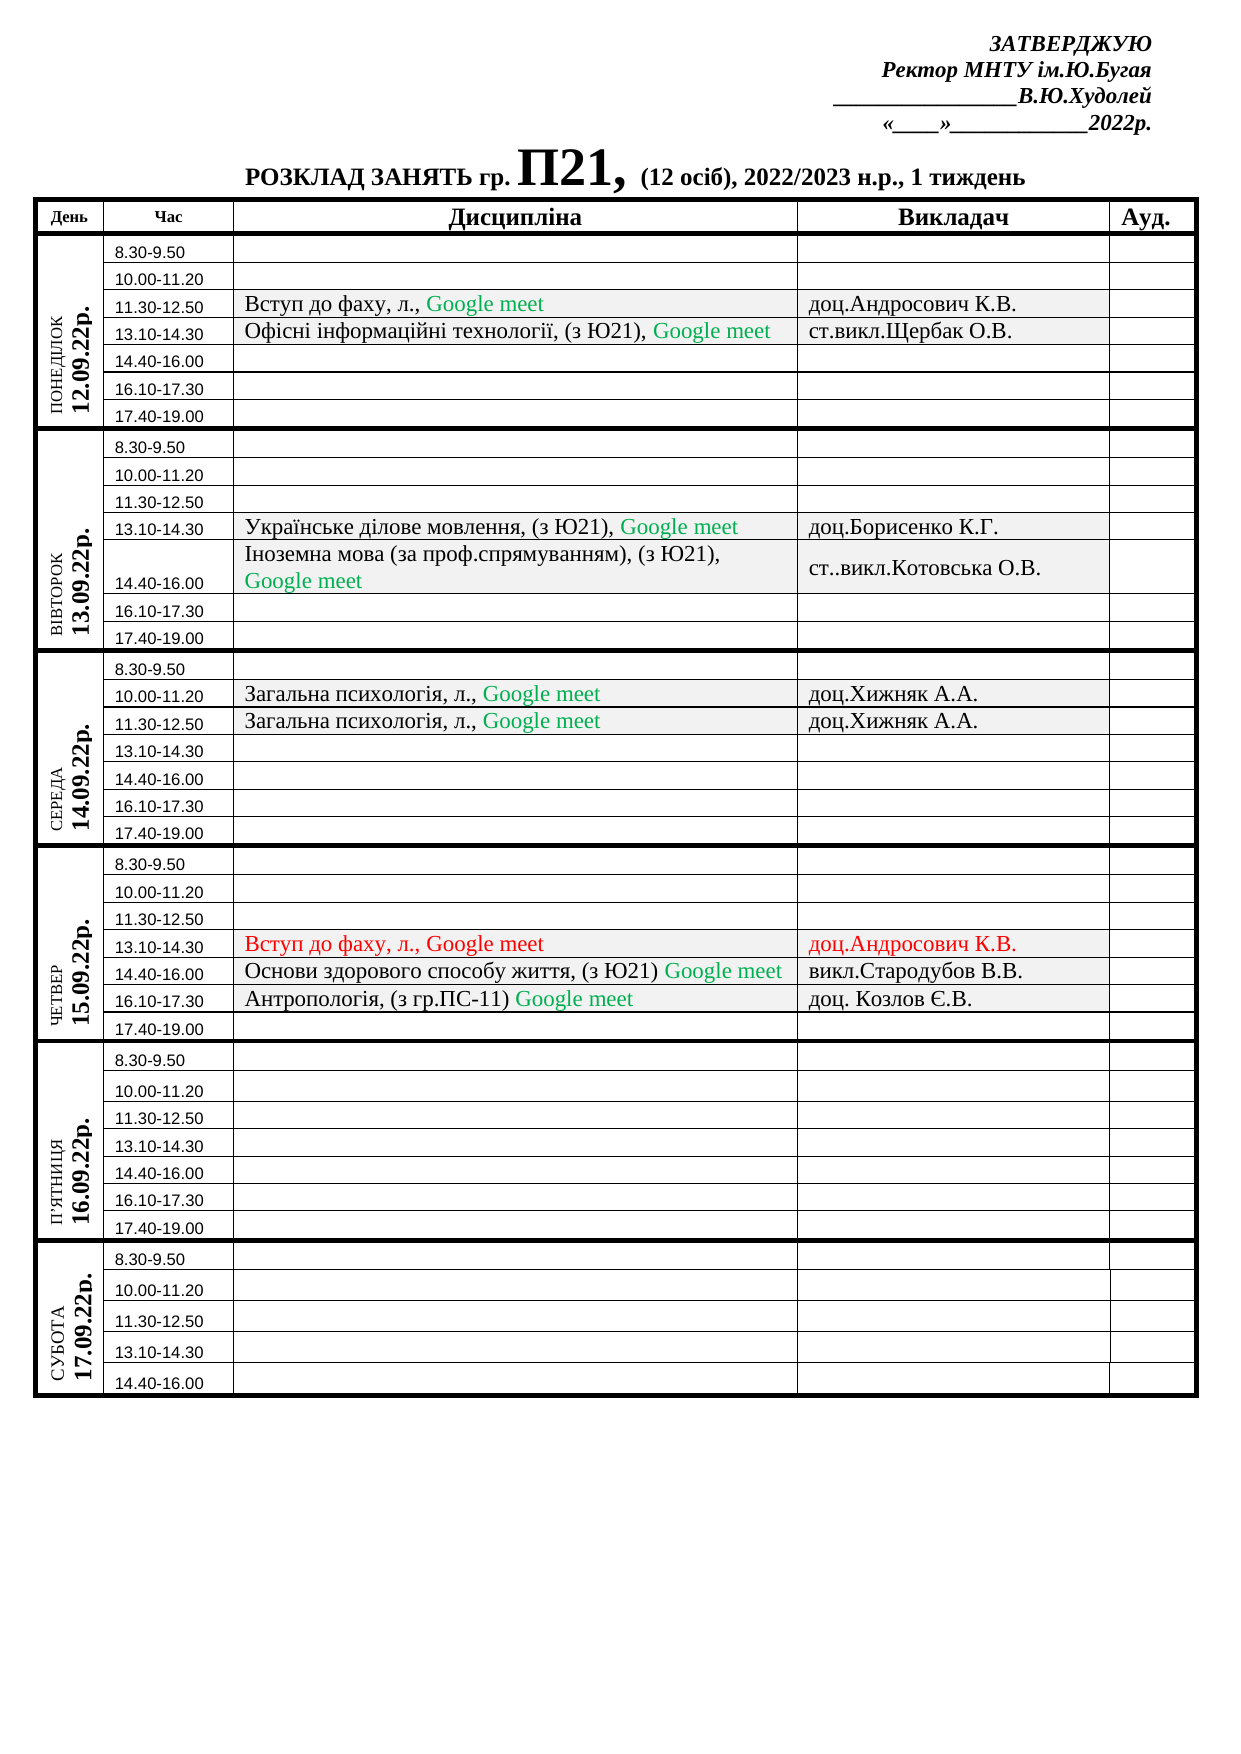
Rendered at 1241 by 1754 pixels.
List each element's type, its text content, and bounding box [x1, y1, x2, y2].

table_cell [234, 735, 797, 761]
table_cell [1110, 318, 1194, 344]
table_cell [1110, 1071, 1194, 1101]
table_cell [234, 594, 797, 621]
table_cell [798, 1301, 1110, 1331]
table_cell ЧЕТВЕР 15.09.22р. [38, 848, 103, 1039]
table_cell [1110, 622, 1194, 648]
table_cell [1110, 817, 1194, 843]
table_header Ауд. [1110, 202, 1194, 231]
table_cell 13.10-14.30 [104, 1129, 233, 1156]
table_cell [798, 1184, 1109, 1210]
table_cell 10.00-11.20 [104, 680, 233, 706]
table_cell Іноземна мова (за проф.спрямуванням), (з Ю21), Google meet [234, 540, 797, 593]
table_cell [798, 817, 1109, 843]
table_header Дисципліна [234, 202, 797, 231]
table_cell [234, 875, 797, 902]
table_cell ВІВТОРОК 13.09.22р. [38, 431, 103, 648]
table_cell [234, 1211, 797, 1238]
table_cell [1110, 431, 1194, 457]
table_cell [798, 1071, 1109, 1101]
table_cell Основи здорового способу життя, (з Ю21) Google meet [234, 958, 797, 984]
table_cell Загальна психологія, л., Google meet [234, 680, 797, 706]
table_cell [798, 653, 1109, 679]
table_cell 11.30-12.50 [104, 1102, 233, 1128]
table_cell ПОНЕДІЛОК 12.09.22р. [38, 236, 103, 426]
table_cell [234, 790, 797, 816]
table_cell [234, 486, 797, 512]
table_cell [234, 903, 797, 929]
table_header День [38, 202, 103, 231]
table_cell 11.30-12.50 [104, 1301, 233, 1331]
table_cell 11.30-12.50 [104, 903, 233, 929]
table_cell [798, 1129, 1109, 1156]
table_cell 8.30-9.50 [104, 1043, 233, 1070]
table_cell [234, 1157, 797, 1183]
table_cell [1110, 1043, 1194, 1070]
table_cell 16.10-17.30 [104, 790, 233, 816]
table_cell 13.10-14.30 [104, 1332, 233, 1362]
table_cell [1110, 1184, 1194, 1210]
table_cell [234, 400, 797, 426]
table_cell [234, 1129, 797, 1156]
table_cell [798, 1102, 1109, 1128]
table_cell 16.10-17.30 [104, 1184, 233, 1210]
table_cell доц.Хижняк А.А. [798, 708, 1109, 734]
table_cell [798, 903, 1109, 929]
table_cell 14.40-16.00 [104, 1157, 233, 1183]
table_cell [234, 1243, 797, 1269]
table_cell 10.00-11.20 [104, 1270, 233, 1300]
table_cell 10.00-11.20 [104, 875, 233, 902]
table_cell [234, 1301, 797, 1331]
table_cell [798, 345, 1109, 371]
table_cell [1111, 1332, 1194, 1362]
table_cell П’ЯТНИЦЯ 16.09.22р. [38, 1043, 103, 1238]
text ЗАТВЕРДЖУЮ [148, 29, 1152, 56]
table_cell доц. Козлов Є.В. [798, 985, 1109, 1011]
table_cell [234, 1102, 797, 1128]
table_cell ст..викл.Котовська О.В. [798, 540, 1109, 593]
table_cell [798, 458, 1109, 484]
table_cell [234, 1043, 797, 1070]
table_cell СЕРЕДА 14.09.22р. [38, 653, 103, 843]
table_cell [1110, 653, 1194, 679]
table_cell 14.40-16.00 [104, 345, 233, 371]
table_cell [1110, 930, 1194, 957]
table_cell [798, 486, 1109, 512]
table_cell Вступ до фаху, л., Google meet [234, 930, 797, 957]
table_cell 8.30-9.50 [104, 848, 233, 874]
table_cell [1110, 1243, 1194, 1269]
table_cell [234, 622, 797, 648]
table_cell [1110, 1129, 1194, 1156]
table_cell 17.40-19.00 [104, 1013, 233, 1039]
table_cell [1110, 735, 1194, 761]
table_header Час [104, 202, 233, 231]
table_cell 17.40-19.00 [104, 622, 233, 648]
table_cell ст.викл.Щербак О.В. [798, 318, 1109, 344]
table_cell [798, 1157, 1109, 1183]
table_cell [234, 1071, 797, 1101]
table_cell [798, 373, 1109, 399]
table_cell [1110, 1157, 1194, 1183]
table_cell [798, 236, 1109, 262]
table_cell 17.40-19.00 [104, 1211, 233, 1238]
table_cell Вступ до фаху, л., Google meet [234, 290, 797, 317]
table_cell 17.40-19.00 [104, 400, 233, 426]
table_cell 10.00-11.20 [104, 1071, 233, 1101]
table_cell 13.10-14.30 [104, 318, 233, 344]
table_cell [1110, 345, 1194, 371]
table_cell [1110, 290, 1194, 317]
table_cell [798, 848, 1109, 874]
table_cell [798, 875, 1109, 902]
table_cell Загальна психологія, л., Google meet [234, 708, 797, 734]
table_cell [798, 594, 1109, 621]
table_cell доц.Андросович К.В. [798, 290, 1109, 317]
table_cell [234, 373, 797, 399]
table_cell [1110, 373, 1194, 399]
table_cell 16.10-17.30 [104, 373, 233, 399]
table_cell [798, 1243, 1109, 1269]
table_cell 16.10-17.30 [104, 985, 233, 1011]
table_cell [1110, 958, 1194, 984]
table_cell [234, 1332, 797, 1362]
table_cell [234, 345, 797, 371]
text Ректор МНТУ ім.Ю.Бугая [148, 56, 1152, 82]
table_cell Офісні інформаційні технології, (з Ю21), Google meet [234, 318, 797, 344]
table_cell [798, 1270, 1110, 1300]
table_cell 14.40-16.00 [104, 762, 233, 788]
table_cell доц.Андросович К.В. [798, 930, 1109, 957]
table_cell [234, 431, 797, 457]
table_cell [1110, 762, 1194, 788]
table_cell [1110, 875, 1194, 902]
table_cell [234, 1013, 797, 1039]
table_cell [1110, 486, 1194, 512]
table_cell [1110, 680, 1194, 706]
table_cell [798, 1013, 1109, 1039]
table_cell [1110, 708, 1194, 734]
table_cell [1110, 263, 1194, 289]
table_cell [234, 1184, 797, 1210]
table_cell [798, 431, 1109, 457]
table_cell [798, 263, 1109, 289]
table_cell [1110, 236, 1194, 262]
table_cell [798, 735, 1109, 761]
table_cell 16.10-17.30 [104, 594, 233, 621]
table_cell [798, 400, 1109, 426]
table_cell [1110, 790, 1194, 816]
table_cell [234, 848, 797, 874]
table_cell [798, 1211, 1109, 1238]
table_cell [1110, 903, 1194, 929]
text ________________В.Ю.Худолей [148, 82, 1152, 109]
table_cell [798, 762, 1109, 788]
table_cell [798, 790, 1109, 816]
table_cell [1110, 1211, 1194, 1238]
table_cell 13.10-14.30 [104, 735, 233, 761]
table_cell [1111, 1301, 1194, 1331]
table_cell 14.40-16.00 [104, 1363, 233, 1393]
table_cell [1110, 540, 1194, 593]
table_cell 14.40-16.00 [104, 540, 233, 593]
table_cell [1110, 848, 1194, 874]
table_cell 13.10-14.30 [104, 930, 233, 957]
table_cell [798, 1363, 1109, 1393]
table_cell [798, 1043, 1109, 1070]
table_cell 10.00-11.20 [104, 458, 233, 484]
table_cell 8.30-9.50 [104, 431, 233, 457]
table_cell [234, 653, 797, 679]
table_header Викладач [798, 202, 1109, 231]
table_cell [1111, 1270, 1194, 1300]
table_cell 8.30-9.50 [104, 653, 233, 679]
table_cell [798, 622, 1109, 648]
table_cell [1110, 1102, 1194, 1128]
table_cell [234, 817, 797, 843]
table_cell 10.00-11.20 [104, 263, 233, 289]
table_cell 8.30-9.50 [104, 1243, 233, 1269]
table_cell доц.Борисенко К.Г. [798, 513, 1109, 539]
table_cell 11.30-12.50 [104, 290, 233, 317]
table_cell [1110, 985, 1194, 1011]
table_cell 8.30-9.50 [104, 236, 233, 262]
table_cell доц.Хижняк А.А. [798, 680, 1109, 706]
table_cell Антропологія, (з гр.ПС-11) Google meet [234, 985, 797, 1011]
table_cell [234, 1363, 797, 1393]
table_cell [798, 1332, 1110, 1362]
table_cell 13.10-14.30 [104, 513, 233, 539]
table_cell [1110, 458, 1194, 484]
table_cell 11.30-12.50 [104, 486, 233, 512]
table_cell 11.30-12.50 [104, 708, 233, 734]
table_cell [234, 762, 797, 788]
table_cell [234, 1270, 797, 1300]
table_cell [1110, 1363, 1194, 1393]
table_cell СУБОТА 17.09.22р. [38, 1243, 103, 1393]
text «____»____________2022р. [148, 109, 1152, 135]
table_cell 17.40-19.00 [104, 817, 233, 843]
table_cell Українське ділове мовлення, (з Ю21), Google meet [234, 513, 797, 539]
table_cell [1110, 594, 1194, 621]
table_cell викл.Стародубов В.В. [798, 958, 1109, 984]
table_cell [234, 263, 797, 289]
table_cell [1110, 1013, 1194, 1039]
text РОЗКЛАД ЗАНЯТЬ гр. П21, (12 осіб), 2022/2023 н.р., 1 тиждень [118, 135, 1152, 197]
table_cell [234, 458, 797, 484]
table_cell [1110, 400, 1194, 426]
table_cell [1110, 513, 1194, 539]
table_cell [234, 236, 797, 262]
table_cell 14.40-16.00 [104, 958, 233, 984]
